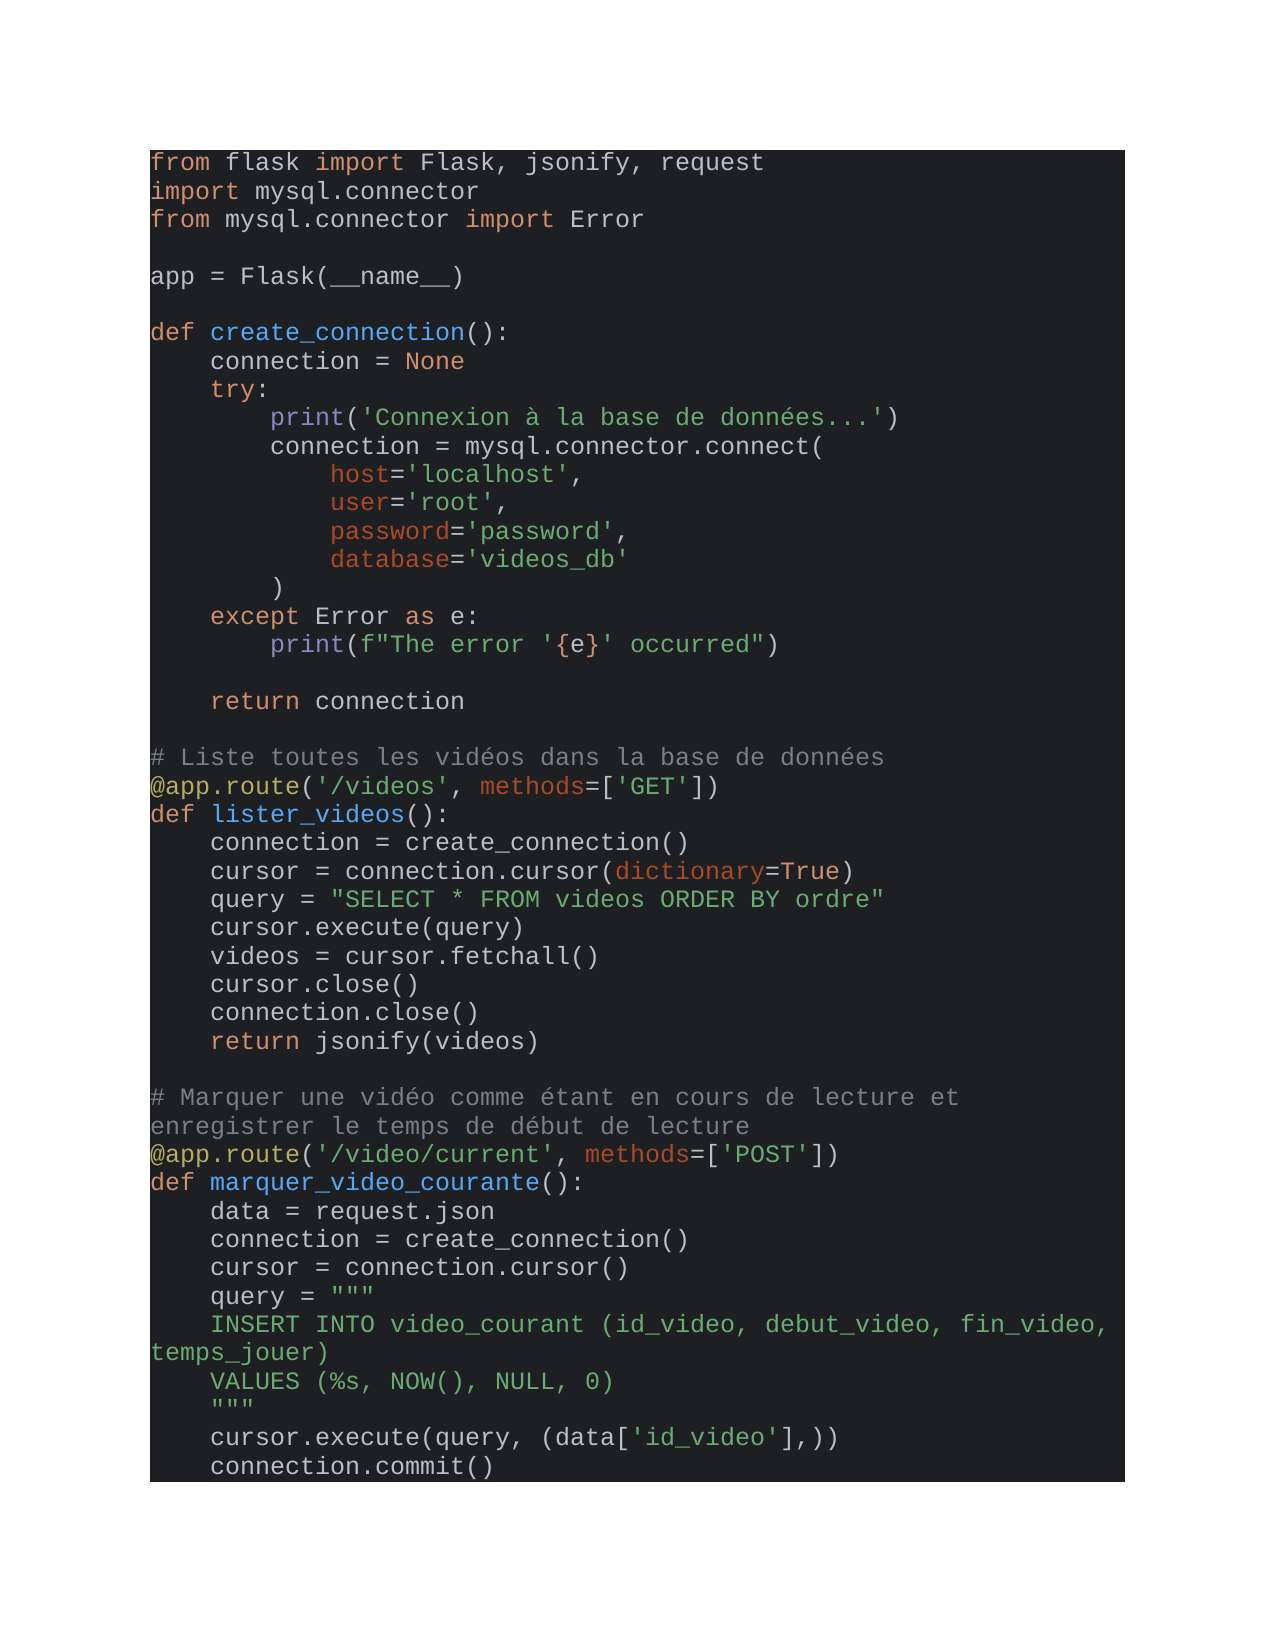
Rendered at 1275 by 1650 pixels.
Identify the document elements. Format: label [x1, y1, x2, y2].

text [150, 150, 1125, 1482]
